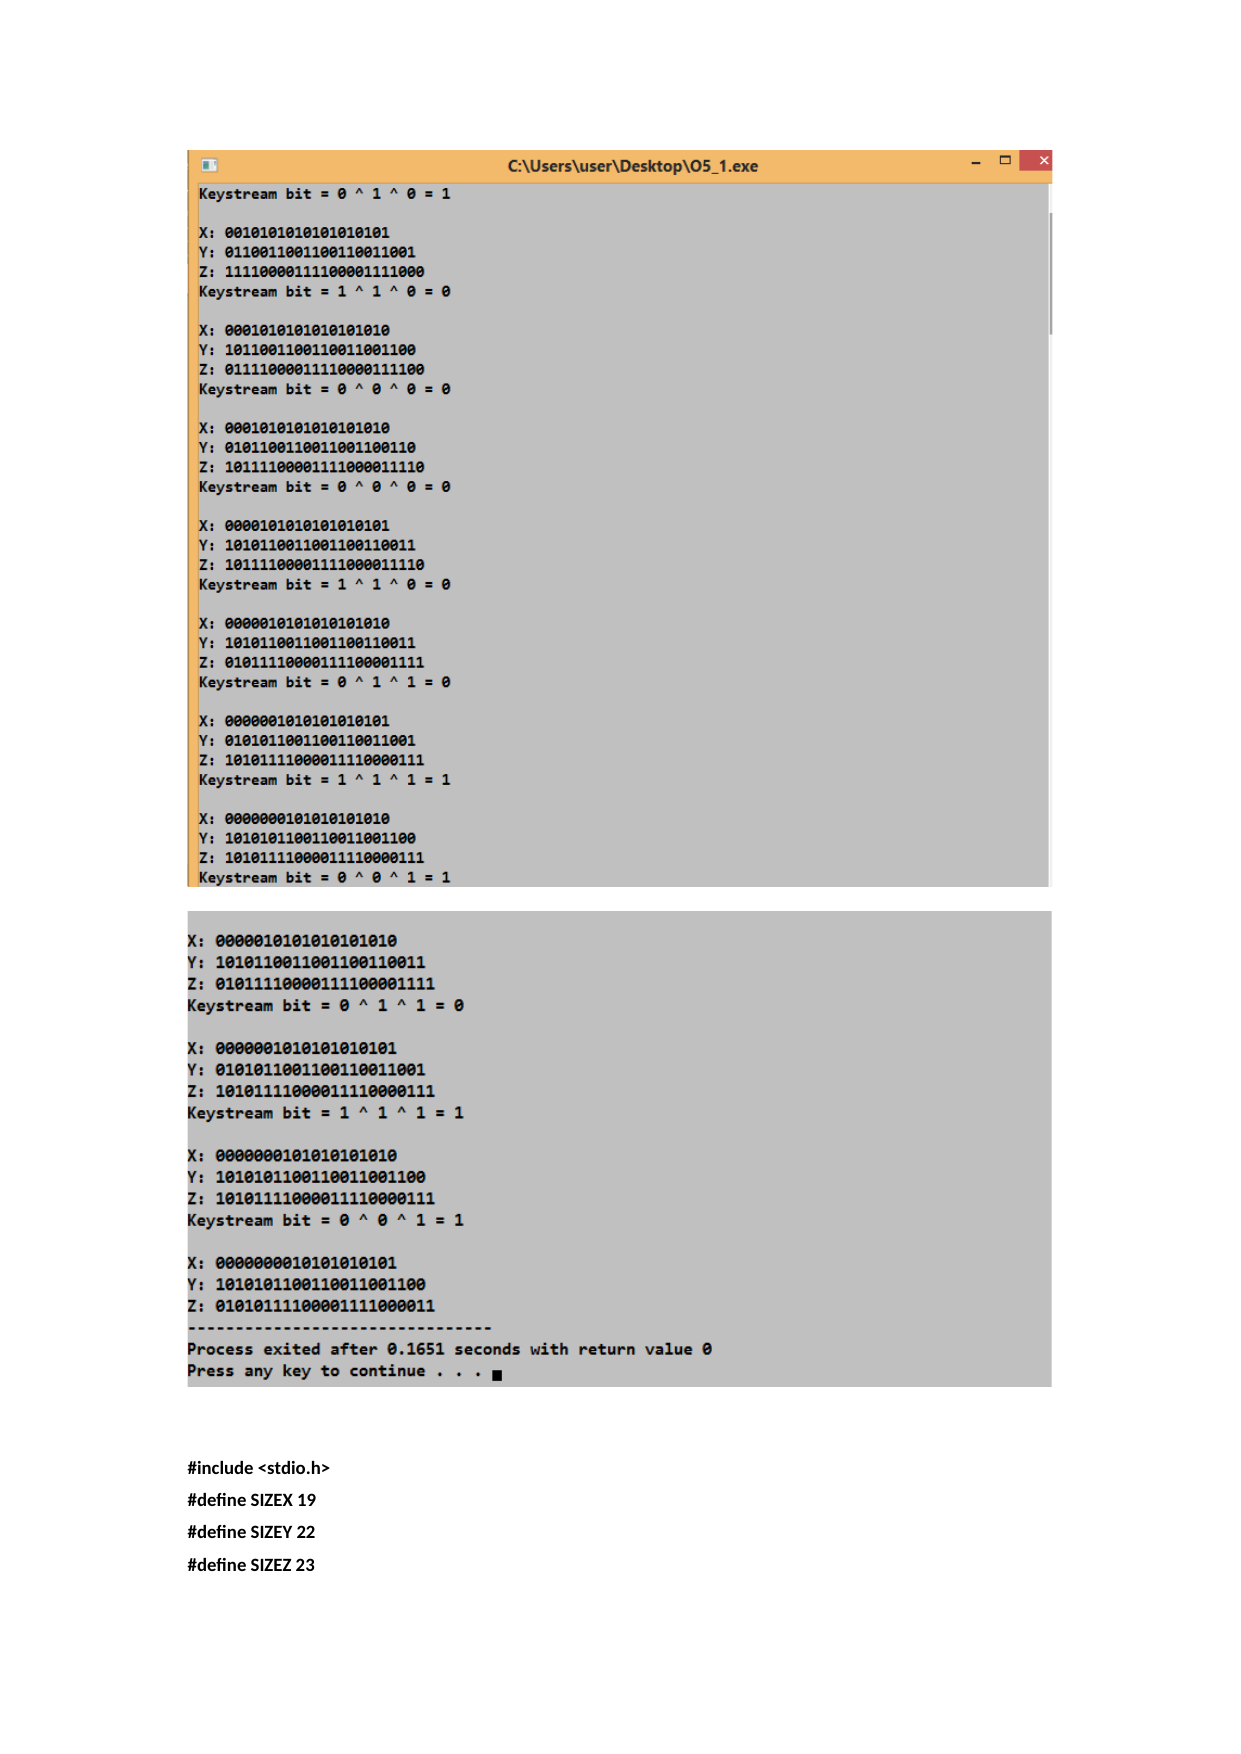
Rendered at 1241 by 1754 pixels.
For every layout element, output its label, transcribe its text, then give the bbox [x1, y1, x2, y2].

picture [187, 911, 1052, 1387]
picture [187, 150, 1053, 887]
